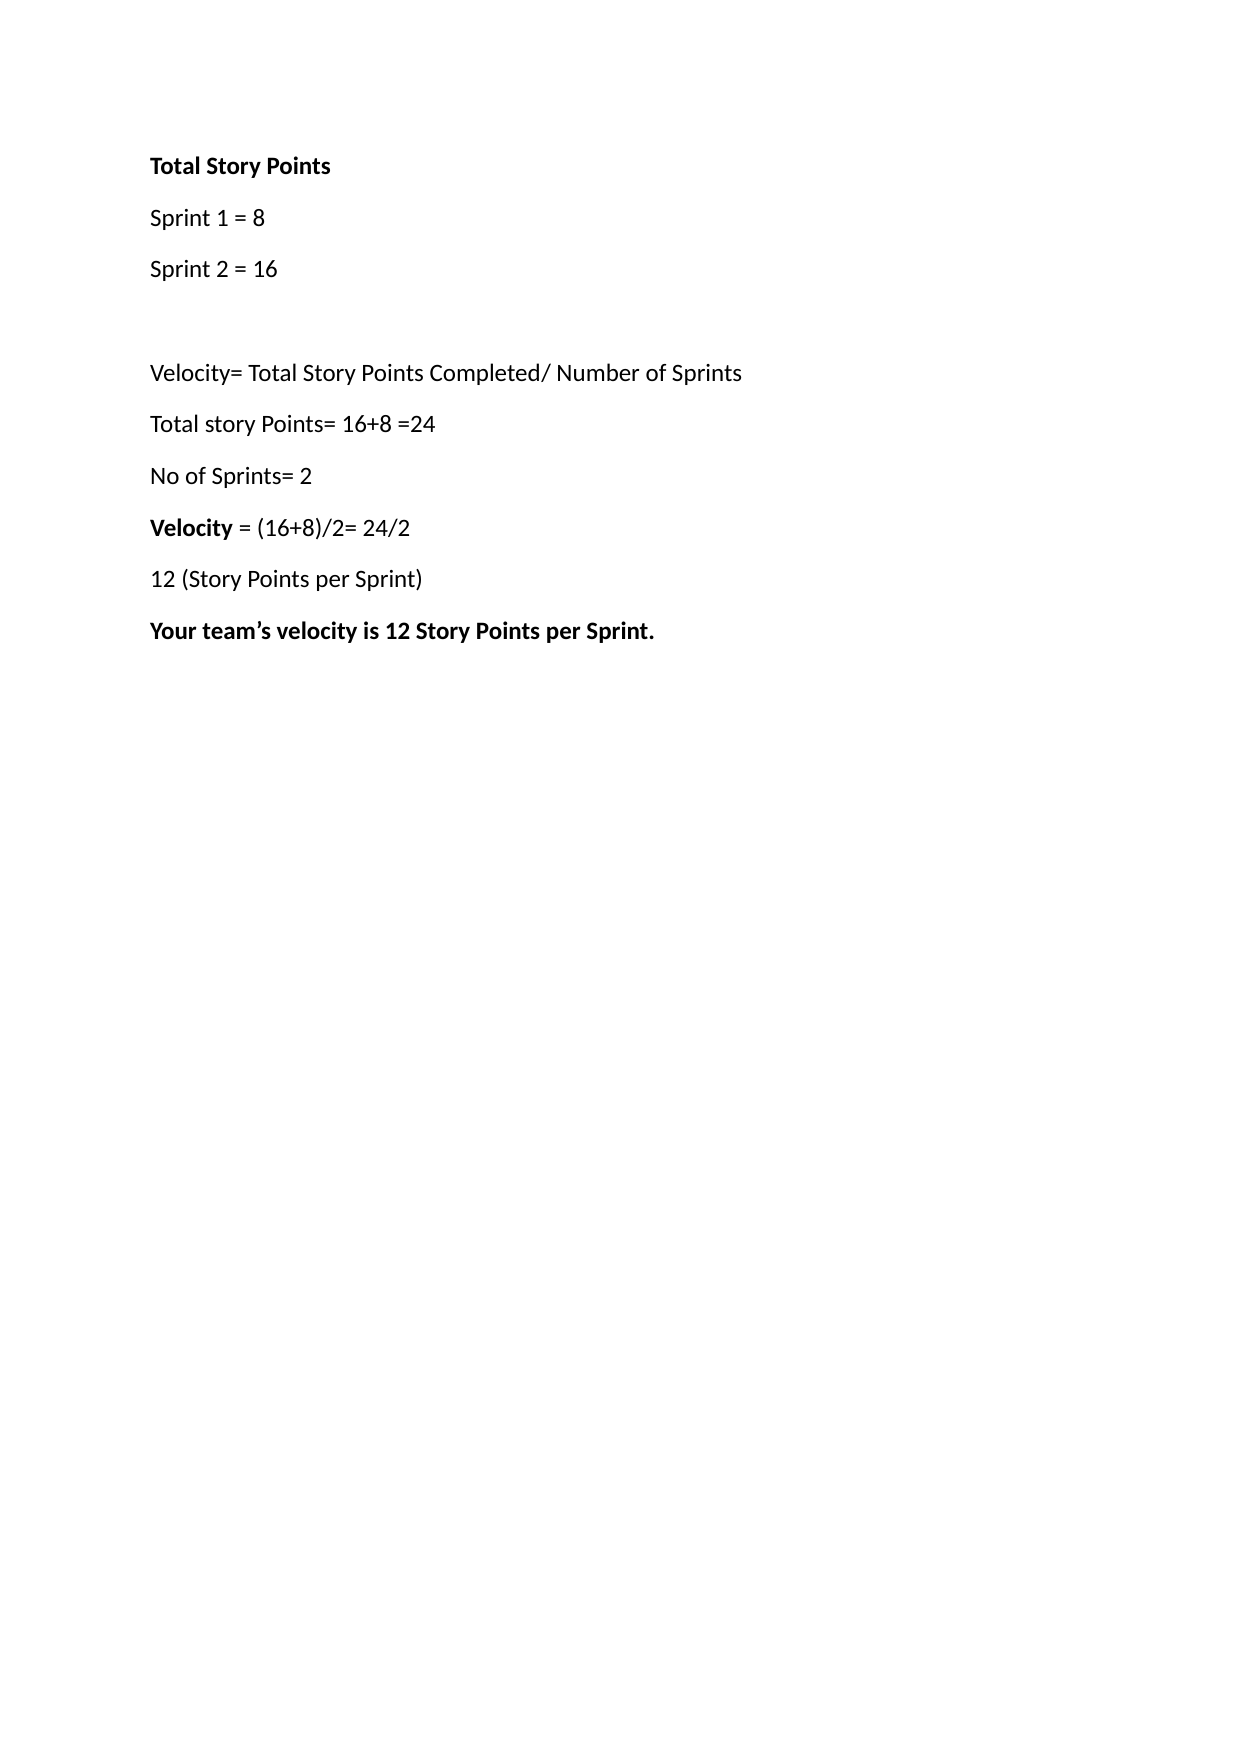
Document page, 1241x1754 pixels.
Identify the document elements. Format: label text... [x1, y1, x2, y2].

text Sprint 1 = 8 [150, 202, 1090, 232]
text Total story Points= 16+8 =24 [150, 408, 1090, 439]
text Velocity = (16+8)/2= 24/2 [150, 512, 1090, 542]
text 12 (Story Points per Sprint) [150, 563, 1090, 594]
text Velocity= Total Story Points Completed​/ Number of Sprints [150, 357, 1090, 387]
text No of Sprints= 2 [150, 460, 1090, 491]
text Your team’s velocity is 12 Story Points per Sprint. [150, 615, 1090, 646]
text Sprint 2 = 16 [150, 253, 1090, 284]
text Total Story Points [150, 150, 1090, 181]
